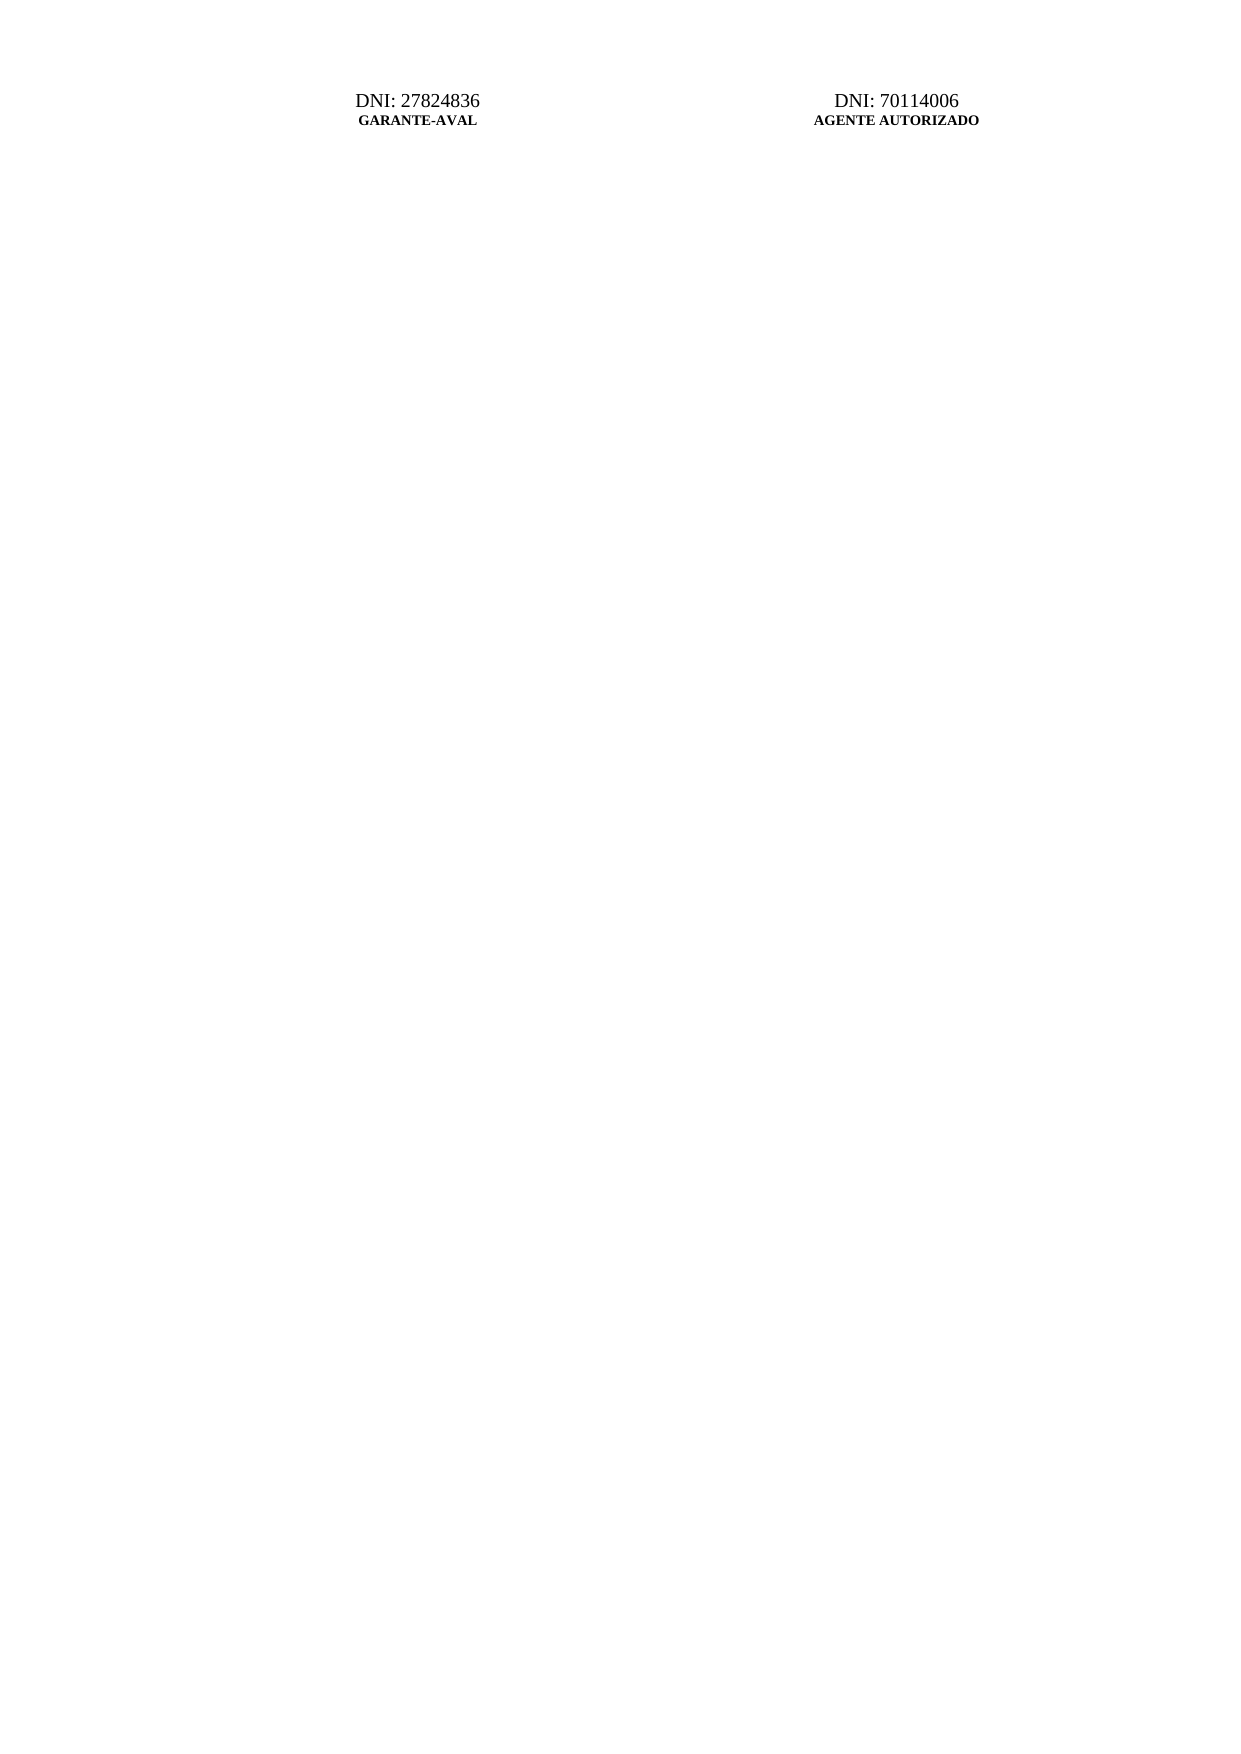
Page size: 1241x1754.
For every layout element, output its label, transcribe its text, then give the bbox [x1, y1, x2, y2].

table_cell DNI: 27824836 [178, 89, 657, 111]
table_cell GARANTE-AVAL [178, 111, 657, 128]
table_cell AGENTE AUTORIZADO [657, 111, 1136, 128]
table_cell DNI: 70114006 [657, 89, 1136, 111]
